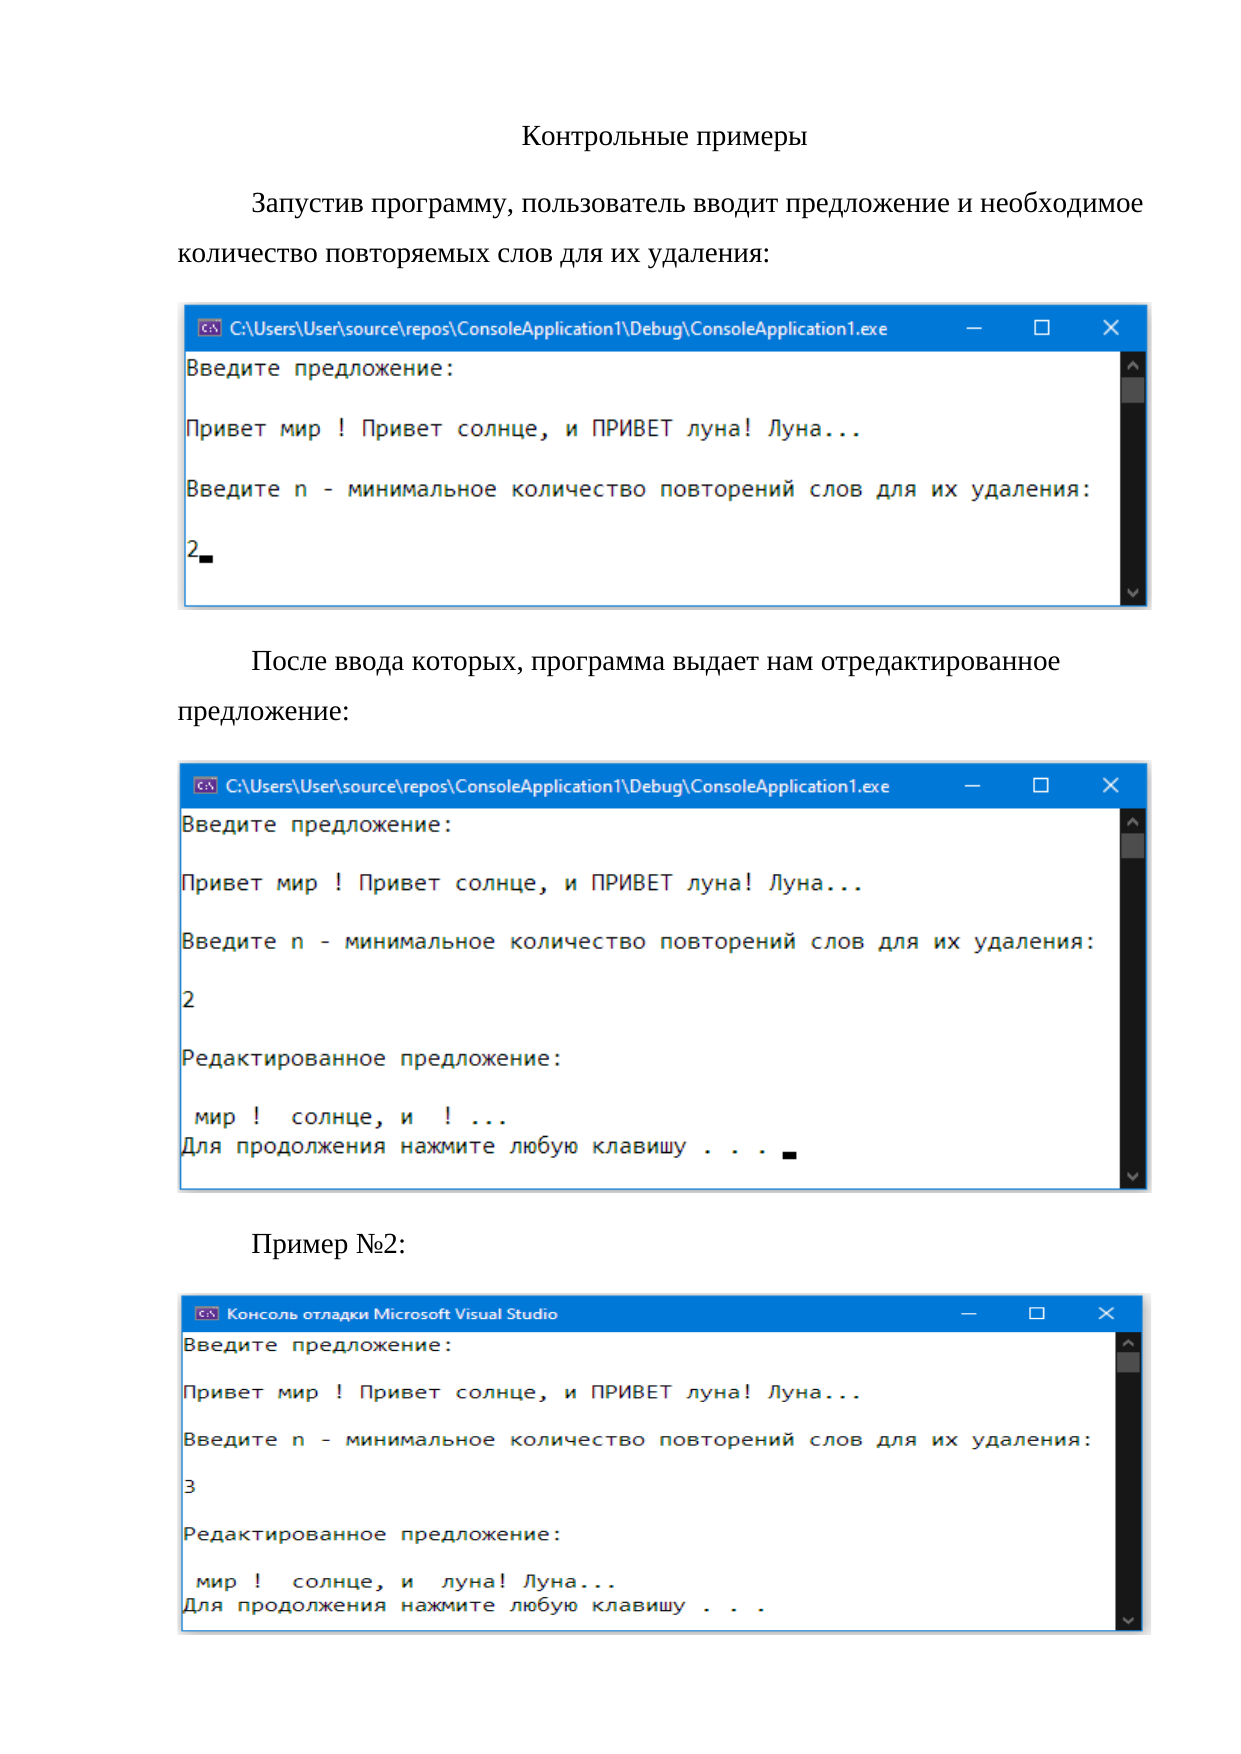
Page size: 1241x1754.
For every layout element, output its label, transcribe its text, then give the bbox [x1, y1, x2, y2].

text Запустив программу, пользователь вводит предложение и необходимое количество повторяемых слов для их удаления: [177, 185, 1152, 269]
text После ввода которых, программа выдает нам отредактированное предложение: [177, 643, 1152, 726]
text Пример №2: [177, 1226, 1152, 1259]
picture [177, 760, 1152, 1193]
picture [177, 1293, 1152, 1635]
picture [177, 302, 1152, 610]
subtitle Контрольные примеры [177, 118, 1152, 152]
